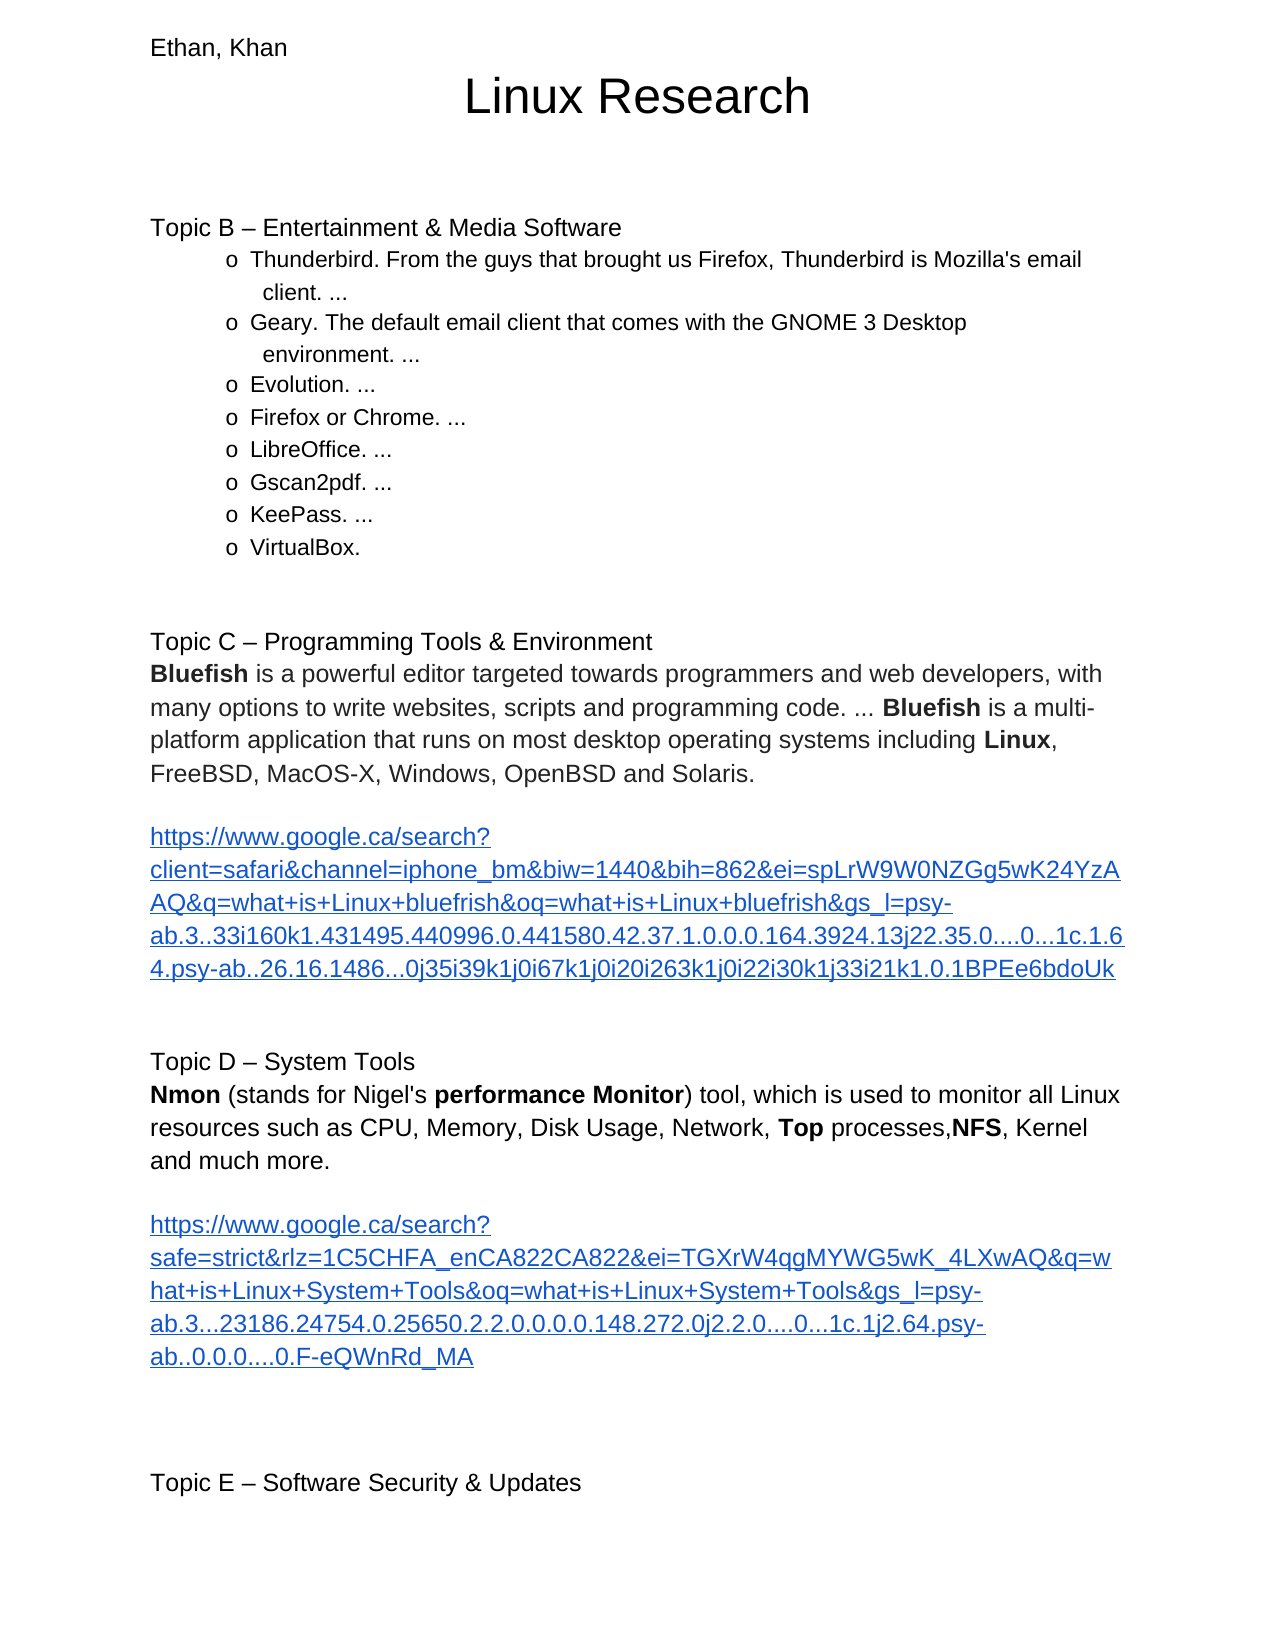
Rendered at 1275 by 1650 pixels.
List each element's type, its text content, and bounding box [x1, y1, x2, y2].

text Topic D – System Tools [150, 1047, 1125, 1076]
text Bluefish is a powerful editor targeted towards programmers and web developers, with many options to write websites, scripts and programming code. ... Bluefish is a multi-platform application that runs on most desktop operating systems including Linux, FreeBSD, MacOS-X, Windows, OpenBSD and Solaris. [150, 659, 1125, 787]
text https://www.google.ca/search?client=safari&channel=iphone_bm&biw=1440&bih=862&ei=spLrW9W0NZGg5wK24YzAAQ&q=what+is+Linux+bluefrish&oq=what+is+Linux+bluefrish&gs_l=psy-ab.3..33i160k1.431495.440996.0.441580.42.37.1.0.0.0.164.3924.13j22.35.0....0...1c.1.64.psy-ab..26.16.1486...0j35i39k1j0i67k1j0i20i263k1j0i22i30k1j33i21k1.0.1BPEe6bdoUk [150, 822, 1125, 946]
text o Gscan2pdf. ... [225, 468, 1125, 497]
text o LibreOffice. ... [225, 436, 1125, 464]
text https://www.google.ca/search?client=safari&channel=iphone_bm&biw=1440&bih=862&ei=spLrW9W0NZGg5wK24YzAAQ&q=what+is+Linux+bluefrish&oq=what+is+Linux+bluefrish&gs_l=psy-ab.3..33i160k1.431495.440996.0.441580.42.37.1.0.0.0.164.3924.13j22.35.0....0...1c.1.64.psy-ab..26.16.1486...0j35i39k1j0i67k1j0i20i263k1j0i22i30k1j33i21k1.0.1BPEe6bdoUk [150, 947, 1125, 983]
text Topic C – Programming Tools & Environment [150, 626, 1125, 655]
text o Geary. The default email client that comes with the GNOME 3 Desktop environment. ... [225, 309, 1125, 367]
text o Firefox or Chrome. ... [225, 403, 1125, 432]
text https://www.google.ca/search?safe=strict&rlz=1C5CHFA_enCA822CA822&ei=TGXrW4qgMYWG5wK_4LXwAQ&q=what+is+Linux+System+Tools&oq=what+is+Linux+System+Tools&gs_l=psy-ab.3...23186.24754.0.25650.2.2.0.0.0.0.148.272.0j2.2.0....0...1c.1j2.64.psy-ab..0.0.0....0.F-eQWnRd_MA [150, 1209, 1125, 1370]
text Topic E – Software Security & Updates [150, 1468, 1125, 1497]
text o Thunderbird. From the guys that brought us Firefox, Thunderbird is Mozilla's email client. ... [225, 246, 1125, 305]
text Nmon (stands for Nigel's performance Monitor) tool, which is used to monitor all Linux resources such as CPU, Memory, Disk Usage, Network, Top processes,NFS, Kernel and much more. [150, 1080, 1125, 1175]
text o Evolution. ... [225, 371, 1125, 399]
text o KeePass. ... [225, 501, 1125, 529]
text Topic B – Entertainment & Media Software [150, 213, 1125, 242]
text o VirtualBox. [225, 533, 1125, 562]
